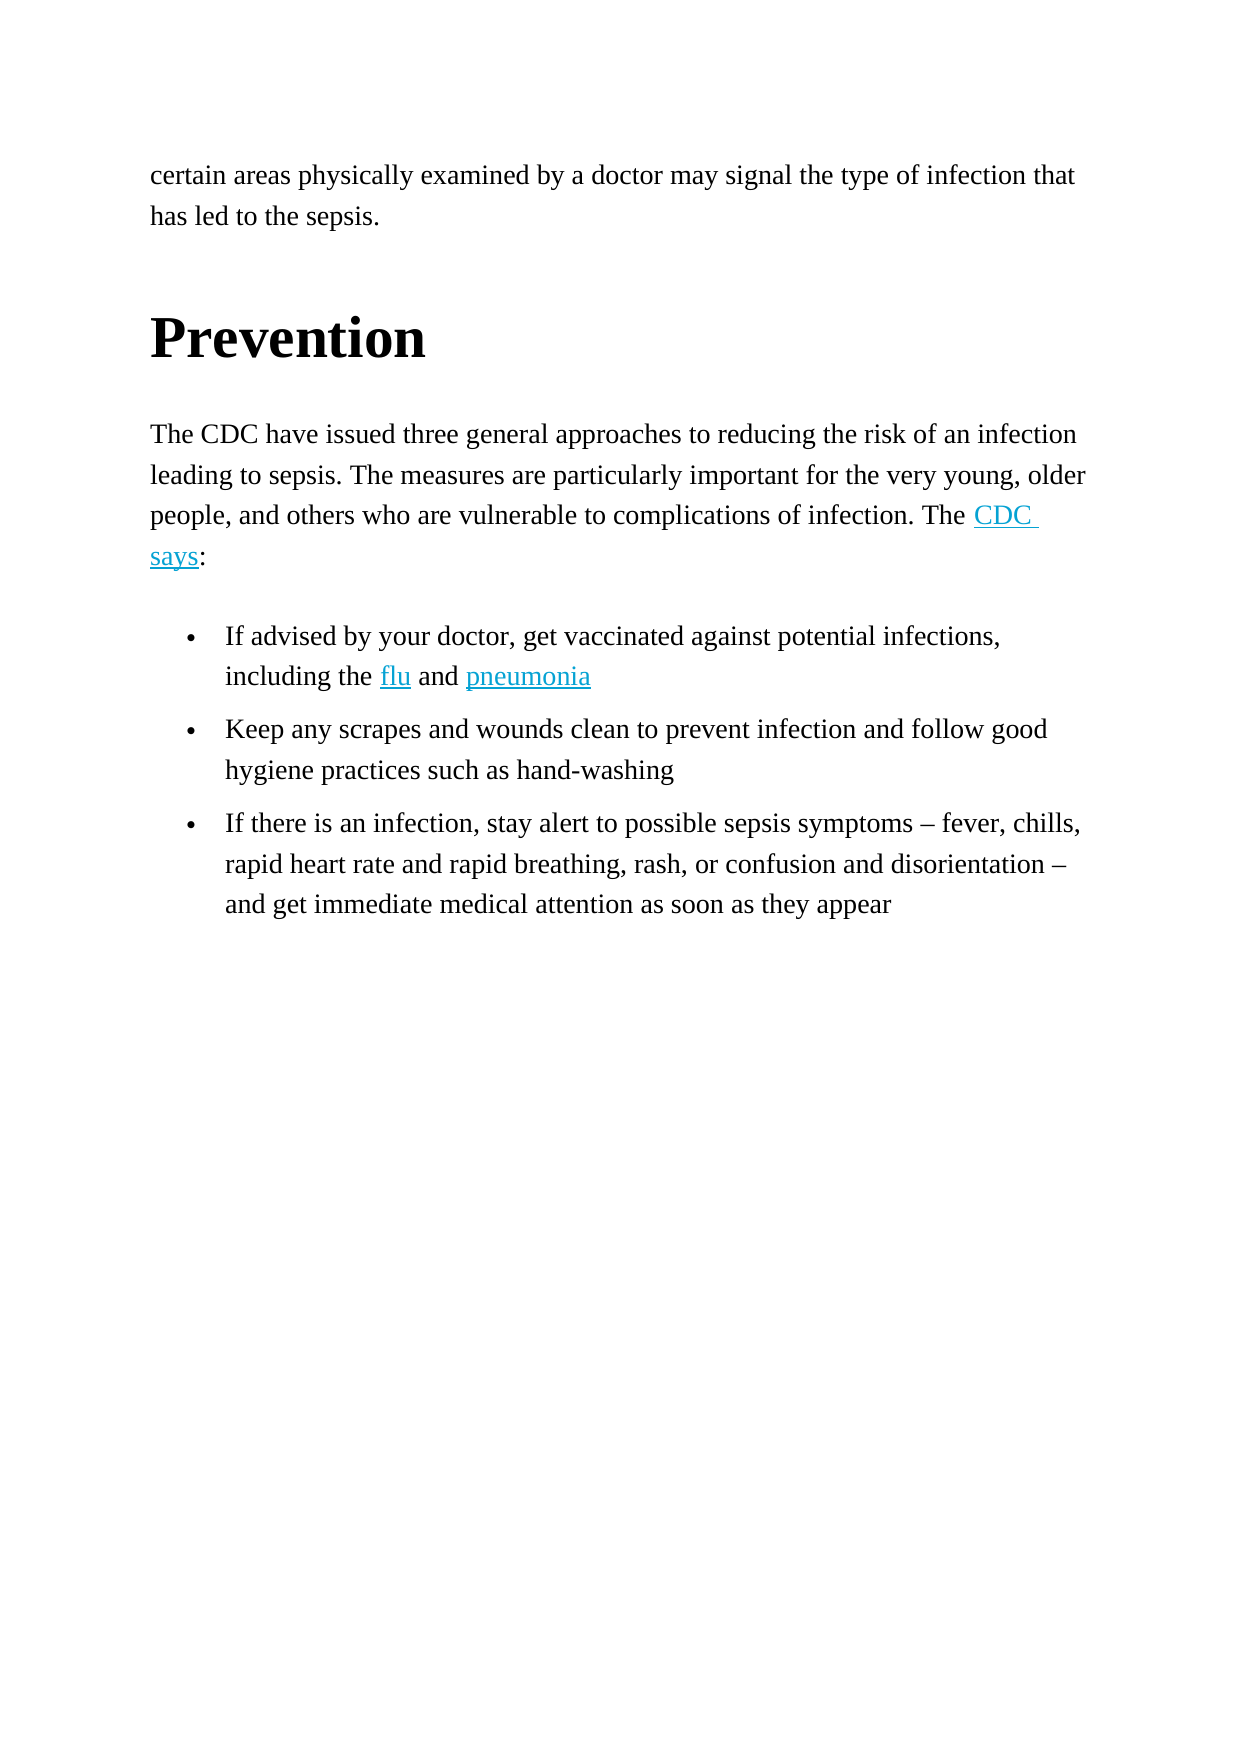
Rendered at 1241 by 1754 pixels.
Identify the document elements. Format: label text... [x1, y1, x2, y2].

list If there is an infection, stay alert to possible sepsis symptoms – fever, chills, rapid heart rate and rapid breathing, rash, or confusion and disorientation – and get immediate medical attention as soon as they appear [187, 798, 1090, 920]
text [150, 150, 1090, 231]
text The CDC have issued three general approaches to reducing the risk of an infection leading to sepsis. The measures are particularly important for the very young, older people, and others who are vulnerable to complications of infection. The CDC says: [150, 409, 1090, 571]
list Keep any scrapes and wounds clean to prevent infection and follow good hygiene practices such as hand-washing [187, 704, 1090, 785]
list If advised by your doctor, get vaccinated against potential infections, including the flu and pneumonia [187, 610, 1090, 692]
text Prevention [150, 302, 1090, 370]
